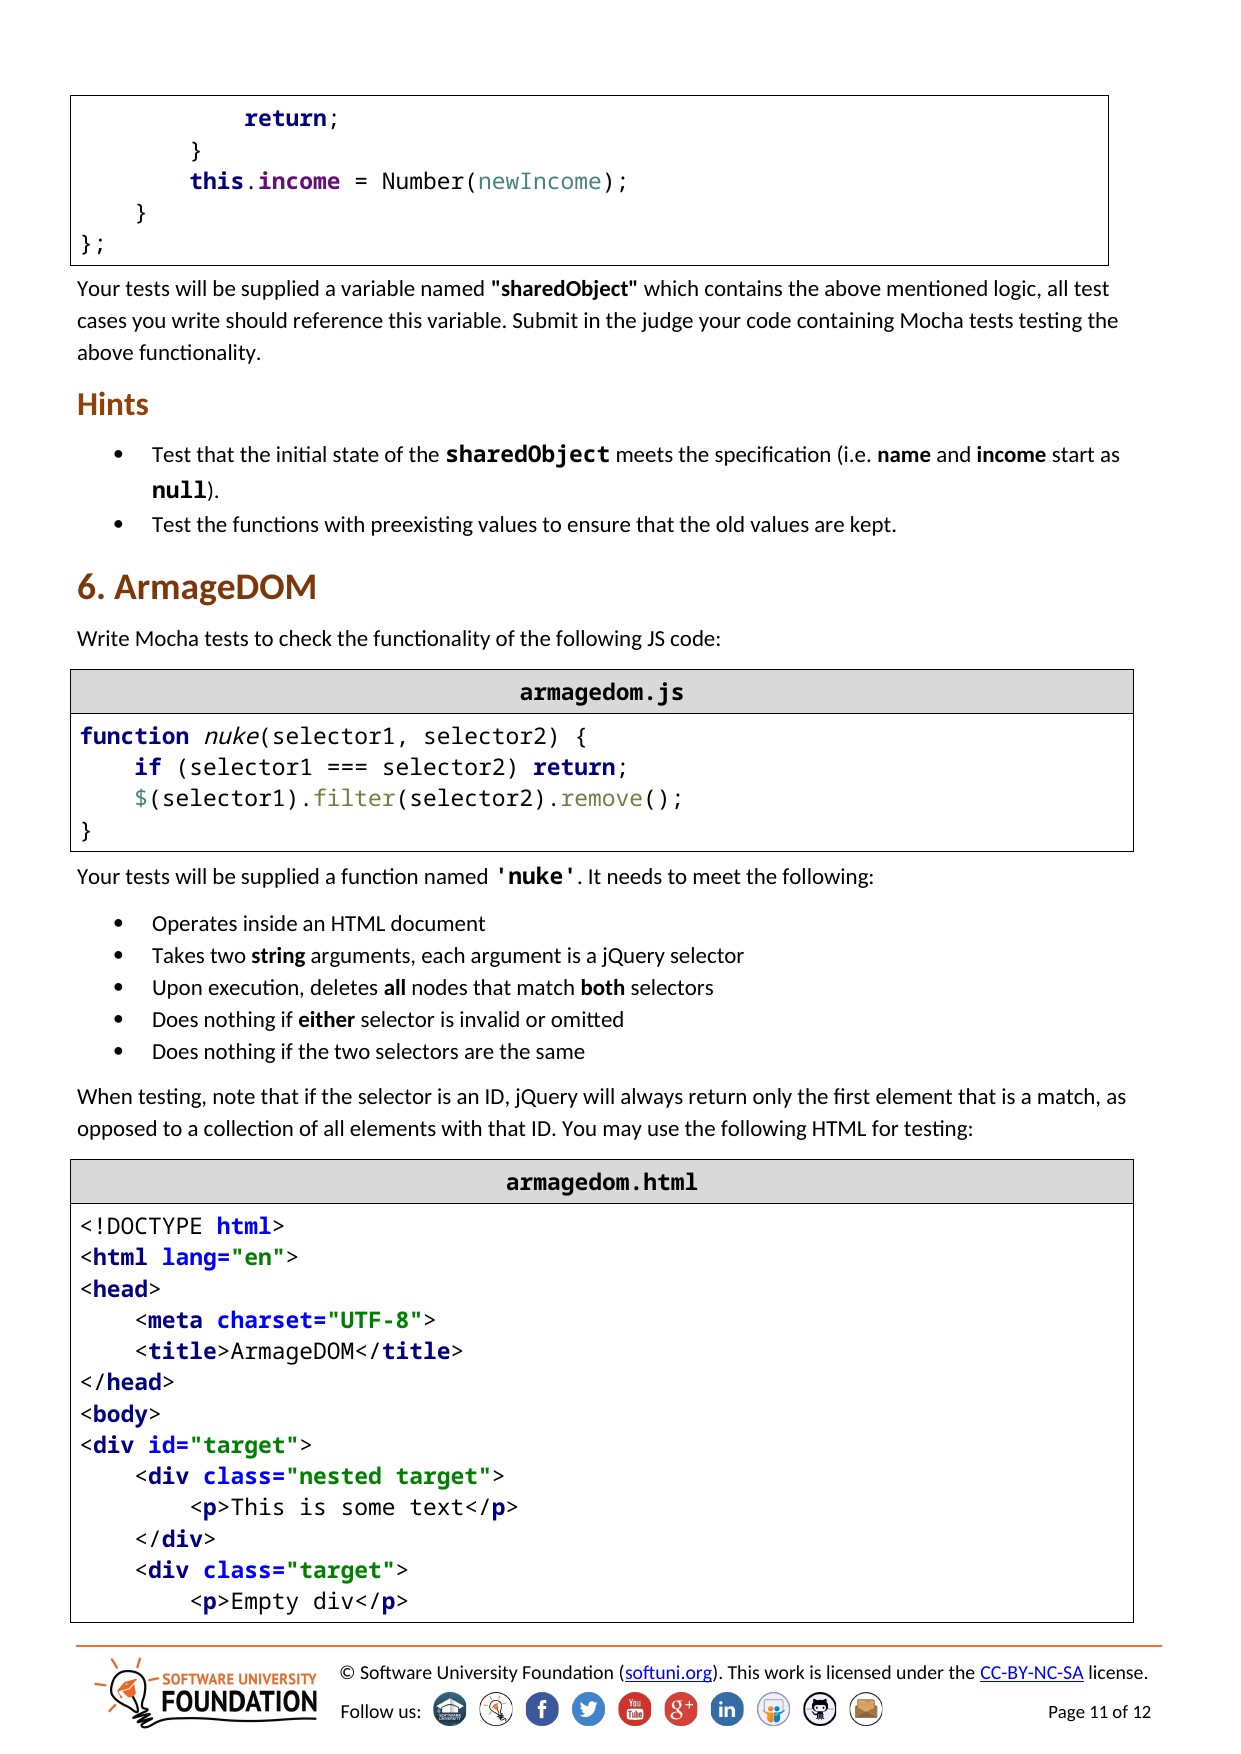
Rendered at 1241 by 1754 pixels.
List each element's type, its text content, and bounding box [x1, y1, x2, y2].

list Takes two string arguments, each argument is a jQuery selector [114, 941, 1163, 969]
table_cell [71, 1204, 1133, 1622]
text Your tests will be supplied a variable named "sharedObject" which contains the above mentioned logic, all test cases you write should reference this variable. Submit in the judge your code containing Mocha tests testing the above functionality. [77, 274, 1163, 366]
picture [433, 1692, 467, 1726]
text When testing, note that if the selector is an ID, jQuery will always return only the first element that is a match, as opposed to a collection of all elements with that ID. You may use the following HTML for testing: [77, 1082, 1163, 1142]
picture [664, 1692, 698, 1726]
subtitle ArmageDOM [77, 563, 1163, 609]
subtitle Hints [77, 383, 1163, 424]
picture [710, 1692, 744, 1726]
text Write Mocha tests to check the functionality of the following JS code: [77, 624, 1163, 652]
list Test the functions with preexisting values to ensure that the old values are kept. [114, 510, 1163, 538]
picture [757, 1692, 790, 1726]
picture [849, 1692, 883, 1726]
table_cell function nuke(selector1, selector2) { if (selector1 === selector2) return; $(selector1).filter(selector2).remove(); } [71, 714, 1133, 851]
picture [479, 1692, 513, 1726]
list Operates inside an HTML document [114, 909, 1163, 937]
text Your tests will be supplied a function named 'nuke'. It needs to meet the following: [77, 860, 1163, 891]
picture [618, 1692, 652, 1726]
picture [803, 1692, 837, 1726]
table_header armagedom.js [71, 670, 1133, 713]
table_header armagedom.html [71, 1160, 1133, 1203]
list Upon execution, deletes all nodes that match both selectors [114, 973, 1163, 1001]
picture [525, 1692, 559, 1726]
list Test that the initial state of the sharedObject meets the specification (i.e. name and income start as null). [114, 438, 1163, 505]
picture [572, 1692, 605, 1726]
picture [93, 1656, 317, 1729]
list Does nothing if the two selectors are the same [114, 1037, 1163, 1065]
list Does nothing if either selector is invalid or omitted [114, 1005, 1163, 1033]
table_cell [71, 96, 1108, 264]
